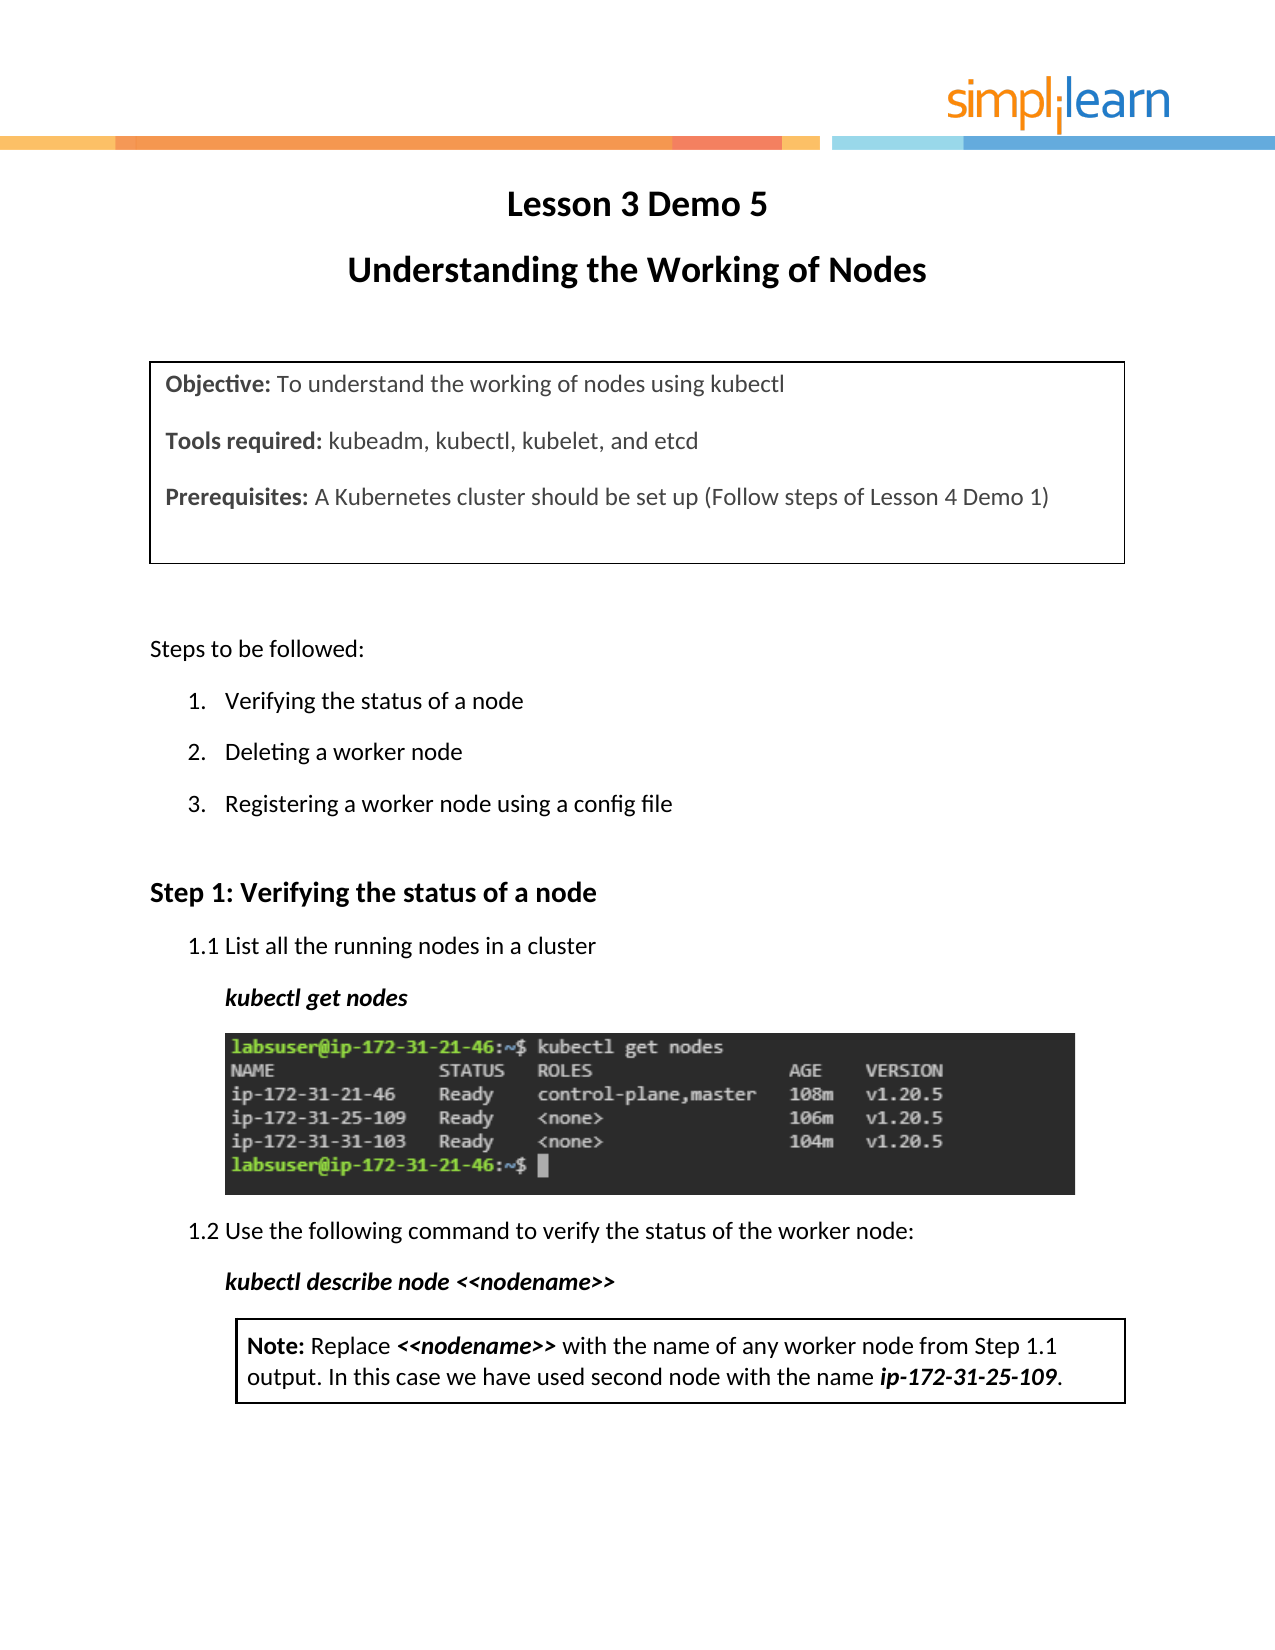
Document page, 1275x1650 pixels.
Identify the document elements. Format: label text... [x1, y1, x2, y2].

list Verifying the status of a node [187, 685, 1125, 716]
picture [0, 76, 1275, 150]
list Deleting a worker node [187, 736, 1125, 767]
list List all the running nodes in a cluster [187, 931, 1125, 961]
text Step 1: Verifying the status of a node [150, 874, 1125, 910]
text kubectl get nodes [225, 982, 1125, 1012]
text kubectl describe node <<nodename>> [225, 1266, 1125, 1297]
table_header Note: Replace <<nodename>> with the name of any worker node from Step 1.1 output. In this case we have used second node with the name ip-172-31-25-109. [238, 1320, 1124, 1402]
text Understanding the Working of Nodes [150, 246, 1125, 292]
text Lesson 3 Demo 5 [150, 180, 1125, 226]
picture [225, 1033, 1075, 1195]
text Steps to be followed: [150, 634, 1125, 664]
list Registering a worker node using a config file [187, 788, 1125, 818]
list Use the following command to verify the status of the worker node: [187, 1215, 1125, 1246]
